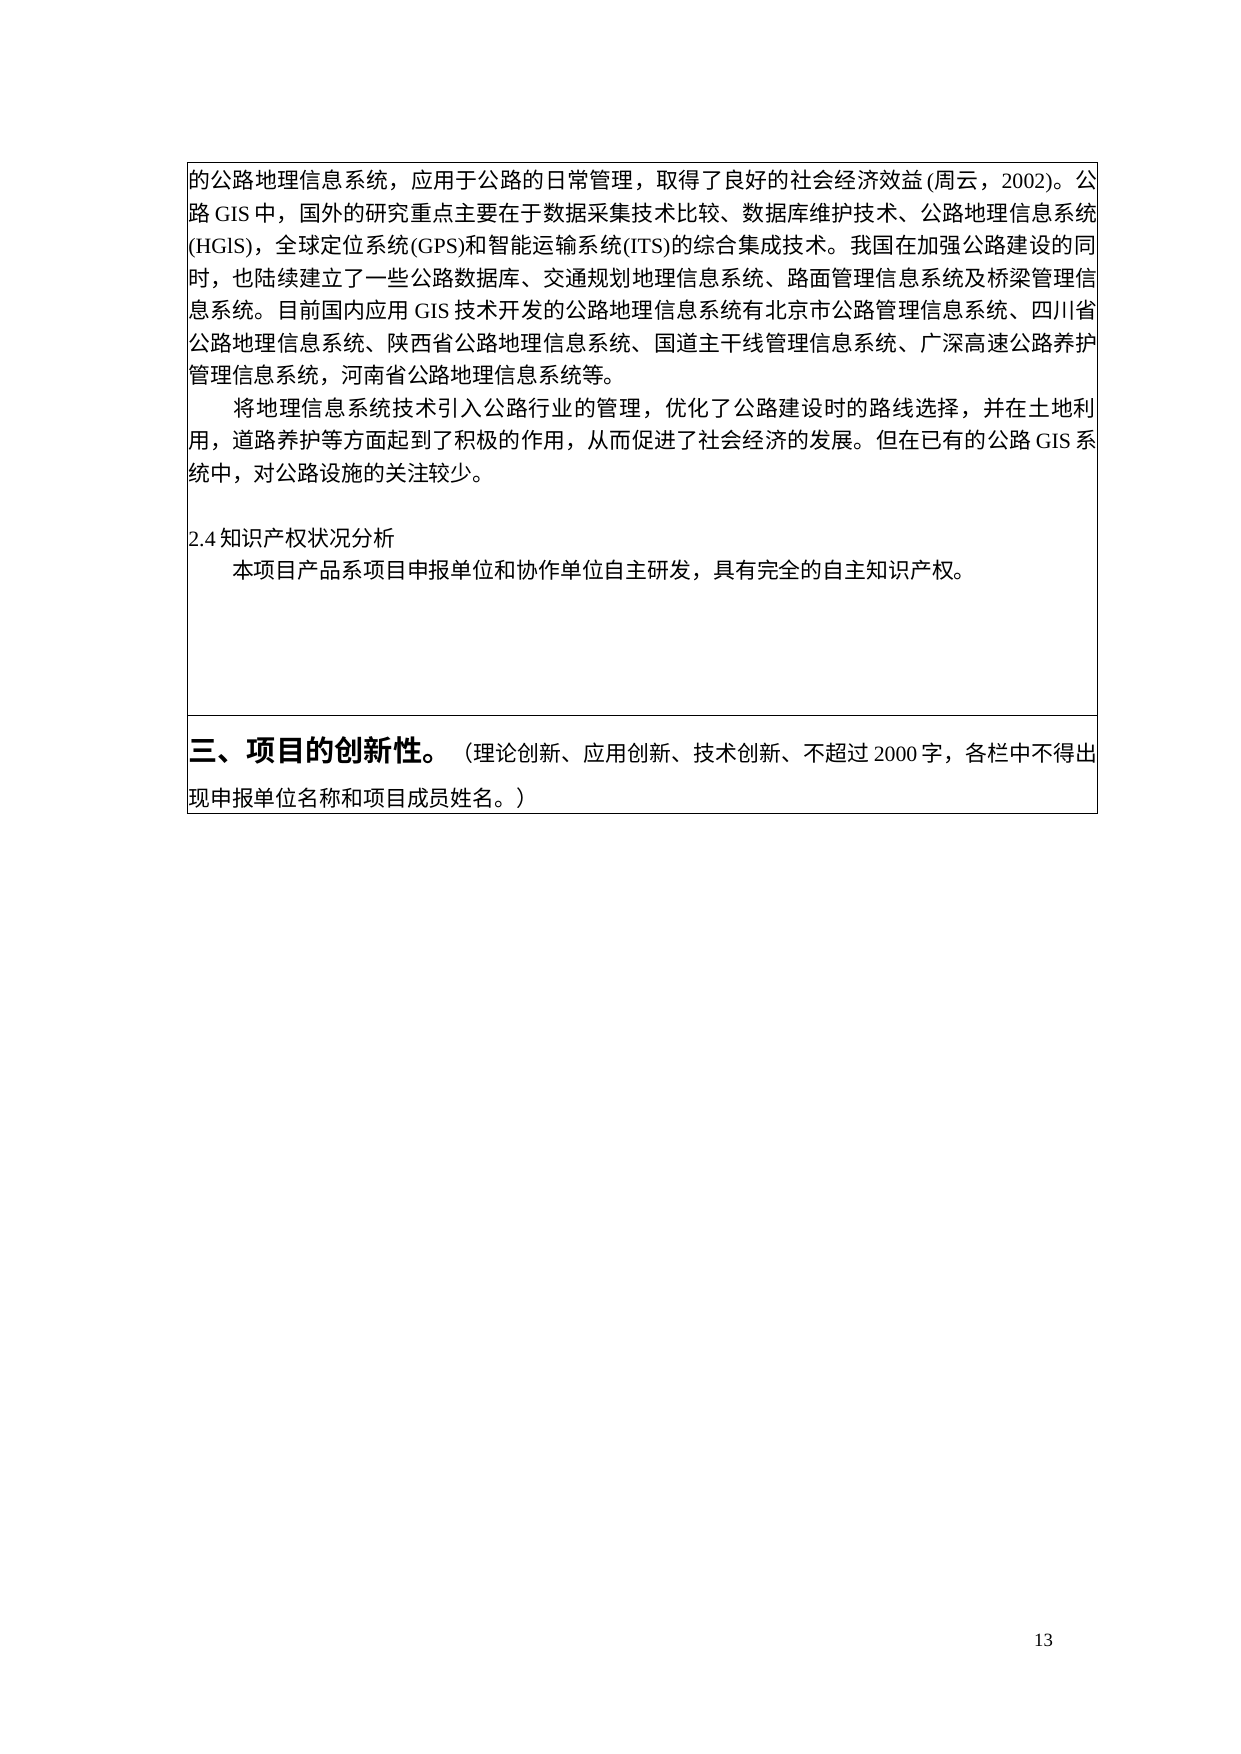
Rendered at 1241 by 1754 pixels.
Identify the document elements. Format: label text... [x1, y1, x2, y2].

table_cell 三、项目的创新性。（理论创新、应用创新、技术创新、不超过2000字，各栏中不得出现申报单位名称和项目成员姓名。） [188, 716, 1097, 813]
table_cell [188, 163, 1097, 715]
